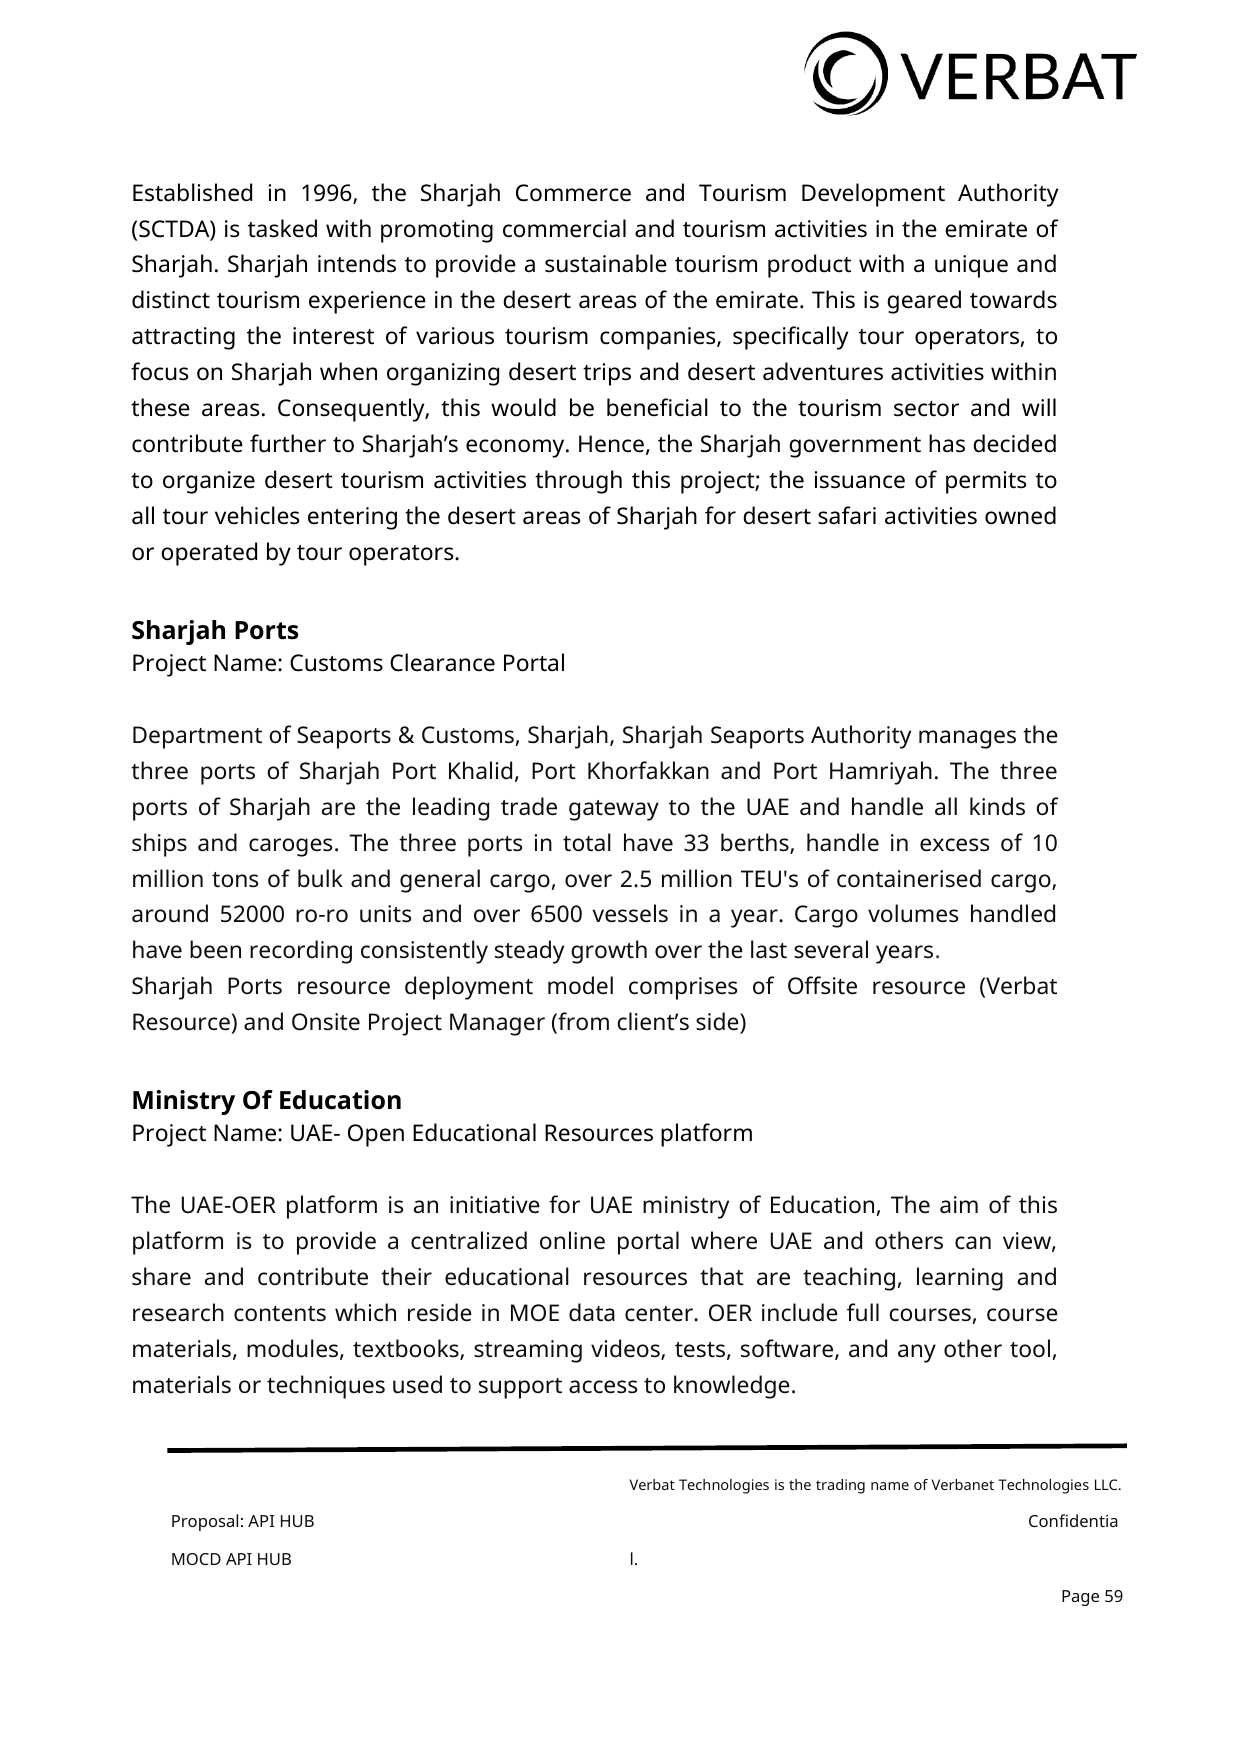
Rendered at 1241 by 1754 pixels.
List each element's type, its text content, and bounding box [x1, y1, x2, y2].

text Sharjah Ports resource deployment model comprises of Offsite resource (Verbat Resource) and Onsite Project Manager (from client’s side) [131, 970, 1059, 1037]
text Project Name: UAE- Open Educational Resources platform [131, 1117, 1059, 1148]
text Department of Seaports & Customs, Sharjah, Sharjah Seaports Authority manages the three ports of Sharjah Port Khalid, Port Khorfakkan and Port Hamriyah. The three ports of Sharjah are the leading trade gateway to the UAE and handle all kinds of ships and caroges. The three ports in total have 33 berths, handle in excess of 10 million tons of bulk and general cargo, over 2.5 million TEU's of containerised cargo, around 52000 ro-ro units and over 6500 vessels in a year. Cargo volumes handled have been recording consistently steady growth over the last several years. [131, 719, 1059, 966]
text Project Name: Customs Clearance Portal [131, 647, 1059, 678]
picture [800, 27, 1138, 116]
text The UAE-OER platform is an initiative for UAE ministry of Education, The aim of this platform is to provide a centralized online portal where UAE and others can view, share and contribute their educational resources that are teaching, learning and research contents which reside in MOE data center. OER include full courses, course materials, modules, textbooks, streaming videos, tests, software, and any other tool, materials or techniques used to support access to knowledge. [131, 1189, 1059, 1400]
text Established in 1996, the Sharjah Commerce and Tourism Development Authority (SCTDA) is tasked with promoting commercial and tourism activities in the emirate of Sharjah. Sharjah intends to provide a sustainable tourism product with a unique and distinct tourism experience in the desert areas of the emirate. This is geared towards attracting the interest of various tourism companies, specifically tour operators, to focus on Sharjah when organizing desert trips and desert adventures activities within these areas. Consequently, this would be beneficial to the tourism sector and will contribute further to Sharjah’s economy. Hence, the Sharjah government has decided to organize desert tourism activities through this project; the issuance of permits to all tour vehicles entering the desert areas of Sharjah for desert safari activities owned or operated by tour operators. [131, 177, 1059, 567]
text Sharjah Ports [131, 609, 1059, 647]
text Ministry Of Education [131, 1080, 1059, 1117]
